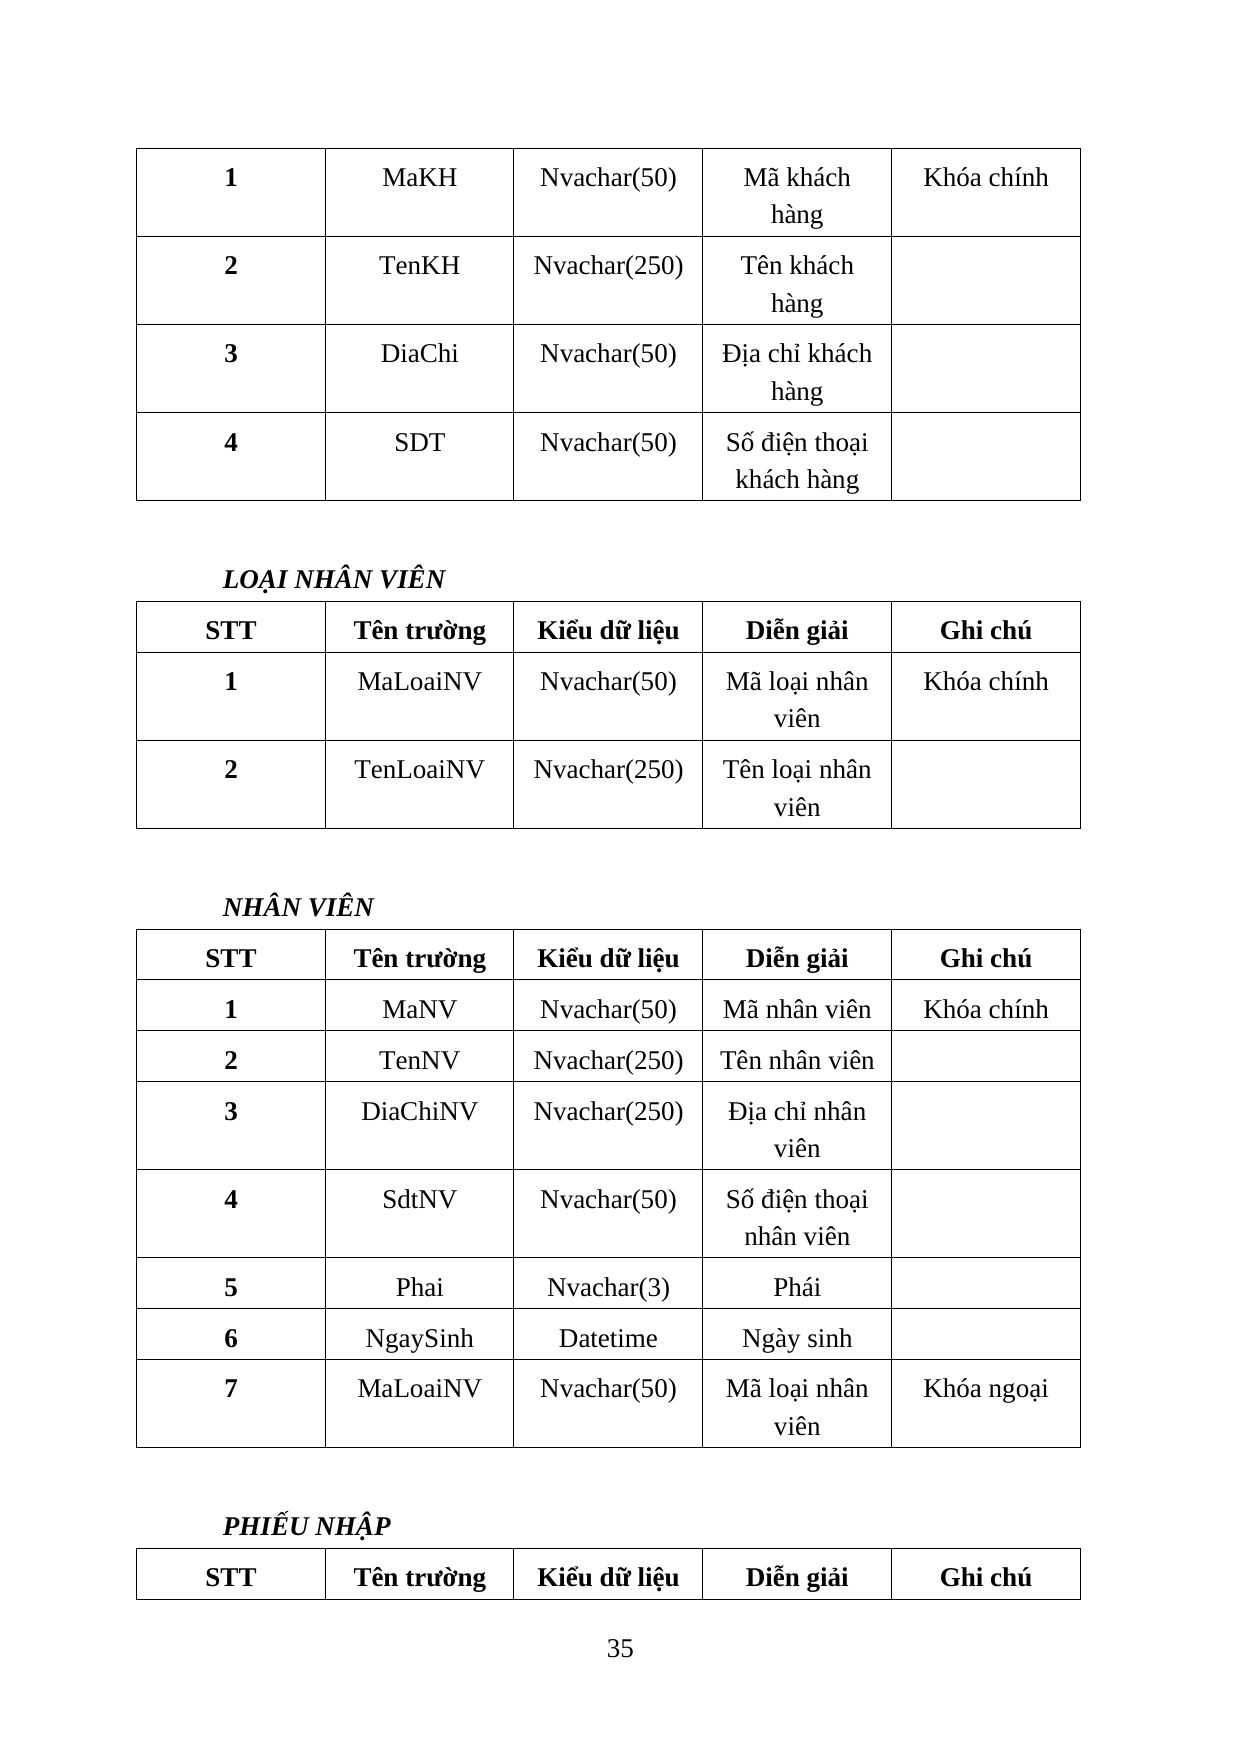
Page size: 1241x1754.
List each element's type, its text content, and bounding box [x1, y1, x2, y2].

table_cell Khóa chính [892, 653, 1080, 740]
table_cell Khóa chính [892, 149, 1080, 236]
table_cell Tên loại nhân viên [703, 741, 891, 828]
table_cell SdtNV [326, 1170, 513, 1257]
table_cell [892, 237, 1080, 324]
table_cell 2 [137, 1031, 325, 1081]
table_cell Số điện thoại nhân viên [703, 1170, 891, 1257]
table_cell MaLoaiNV [326, 1360, 513, 1447]
table_cell Tên nhân viên [703, 1031, 891, 1081]
table_cell Ngày sinh [703, 1309, 891, 1359]
table_cell 1 [137, 653, 325, 740]
table_cell TenNV [326, 1031, 513, 1081]
table_cell [892, 1082, 1080, 1169]
table_cell Phai [326, 1258, 513, 1308]
table_cell 3 [137, 325, 325, 412]
table_cell 7 [137, 1360, 325, 1447]
table_cell Địa chỉ nhân viên [703, 1082, 891, 1169]
table_cell Nvachar(250) [514, 237, 702, 324]
table_cell Khóa chính [892, 980, 1080, 1030]
table_cell MaKH [326, 149, 513, 236]
table_cell Mã khách hàng [703, 149, 891, 236]
table_header STT [137, 930, 325, 979]
table_header Ghi chú [892, 930, 1080, 979]
table_header Diễn giải [703, 602, 891, 652]
table_cell [892, 413, 1080, 500]
table_cell [892, 741, 1080, 828]
table_header Diễn giải [703, 930, 891, 979]
table_cell [892, 325, 1080, 412]
table_cell Mã loại nhân viên [703, 1360, 891, 1447]
table_cell [892, 1170, 1080, 1257]
table_cell Nvachar(250) [514, 1031, 702, 1081]
table_cell 6 [137, 1309, 325, 1359]
table_cell TenLoaiNV [326, 741, 513, 828]
table_cell NgaySinh [326, 1309, 513, 1359]
table_header Kiểu dữ liệu [514, 1549, 702, 1598]
table_cell [892, 1031, 1080, 1081]
table_cell 2 [137, 237, 325, 324]
table_cell Nvachar(3) [514, 1258, 702, 1308]
table_cell DiaChiNV [326, 1082, 513, 1169]
table_cell Tên khách hàng [703, 237, 891, 324]
table_cell Nvachar(50) [514, 413, 702, 500]
table_header Ghi chú [892, 602, 1080, 652]
table_header Kiểu dữ liệu [514, 602, 702, 652]
table_header Tên trường [326, 602, 513, 652]
table_cell Datetime [514, 1309, 702, 1359]
table_cell Số điện thoại khách hàng [703, 413, 891, 500]
table_cell TenKH [326, 237, 513, 324]
table_cell DiaChi [326, 325, 513, 412]
table_cell 4 [137, 413, 325, 500]
table_header Ghi chú [892, 1549, 1080, 1598]
table_cell Phái [703, 1258, 891, 1308]
table_cell Mã nhân viên [703, 980, 891, 1030]
table_cell [892, 1309, 1080, 1359]
table_cell [892, 1258, 1080, 1308]
table_header Tên trường [326, 1549, 513, 1598]
table_cell 3 [137, 1082, 325, 1169]
table_header STT [137, 602, 325, 652]
table_cell Nvachar(50) [514, 325, 702, 412]
table_cell Nvachar(50) [514, 149, 702, 236]
table_cell 5 [137, 1258, 325, 1308]
table_cell 1 [137, 149, 325, 236]
table_header Diễn giải [703, 1549, 891, 1598]
table_header Kiểu dữ liệu [514, 930, 702, 979]
table_cell MaLoaiNV [326, 653, 513, 740]
table_cell SDT [326, 413, 513, 500]
table_cell 4 [137, 1170, 325, 1257]
table_cell MaNV [326, 980, 513, 1030]
table_cell Nvachar(50) [514, 980, 702, 1030]
table_cell Nvachar(250) [514, 741, 702, 828]
table_cell 2 [137, 741, 325, 828]
subtitle LOẠI NHÂN VIÊN [148, 563, 1092, 595]
table_cell Mã loại nhân viên [703, 653, 891, 740]
table_cell Nvachar(50) [514, 1360, 702, 1447]
table_cell 1 [137, 980, 325, 1030]
table_cell Nvachar(50) [514, 653, 702, 740]
table_cell Khóa ngoại [892, 1360, 1080, 1447]
table_cell Nvachar(50) [514, 1170, 702, 1257]
table_header Tên trường [326, 930, 513, 979]
subtitle NHÂN VIÊN [148, 891, 1092, 922]
table_header STT [137, 1549, 325, 1598]
table_cell Địa chỉ khách hàng [703, 325, 891, 412]
table_cell Nvachar(250) [514, 1082, 702, 1169]
subtitle PHIẾU NHẬP [148, 1510, 1092, 1542]
